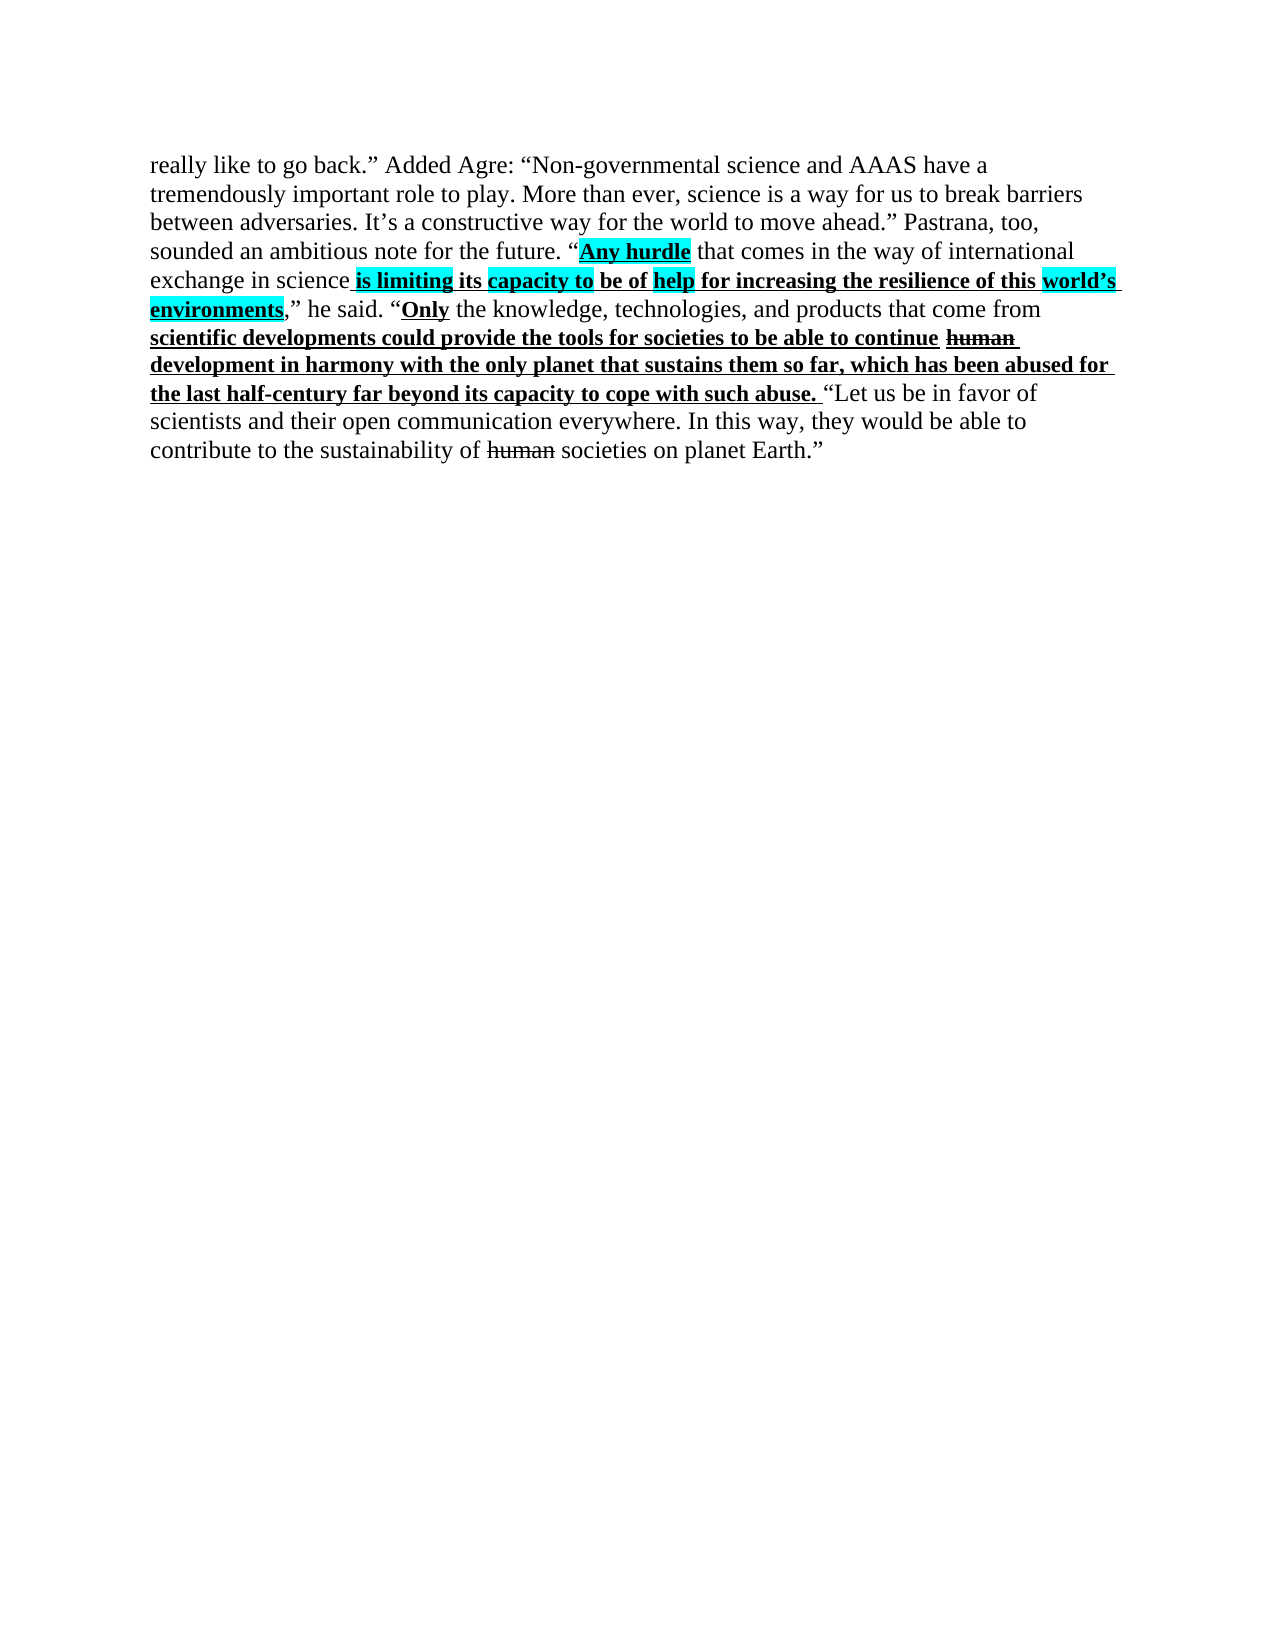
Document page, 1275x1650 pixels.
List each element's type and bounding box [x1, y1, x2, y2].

text [150, 150, 1125, 464]
